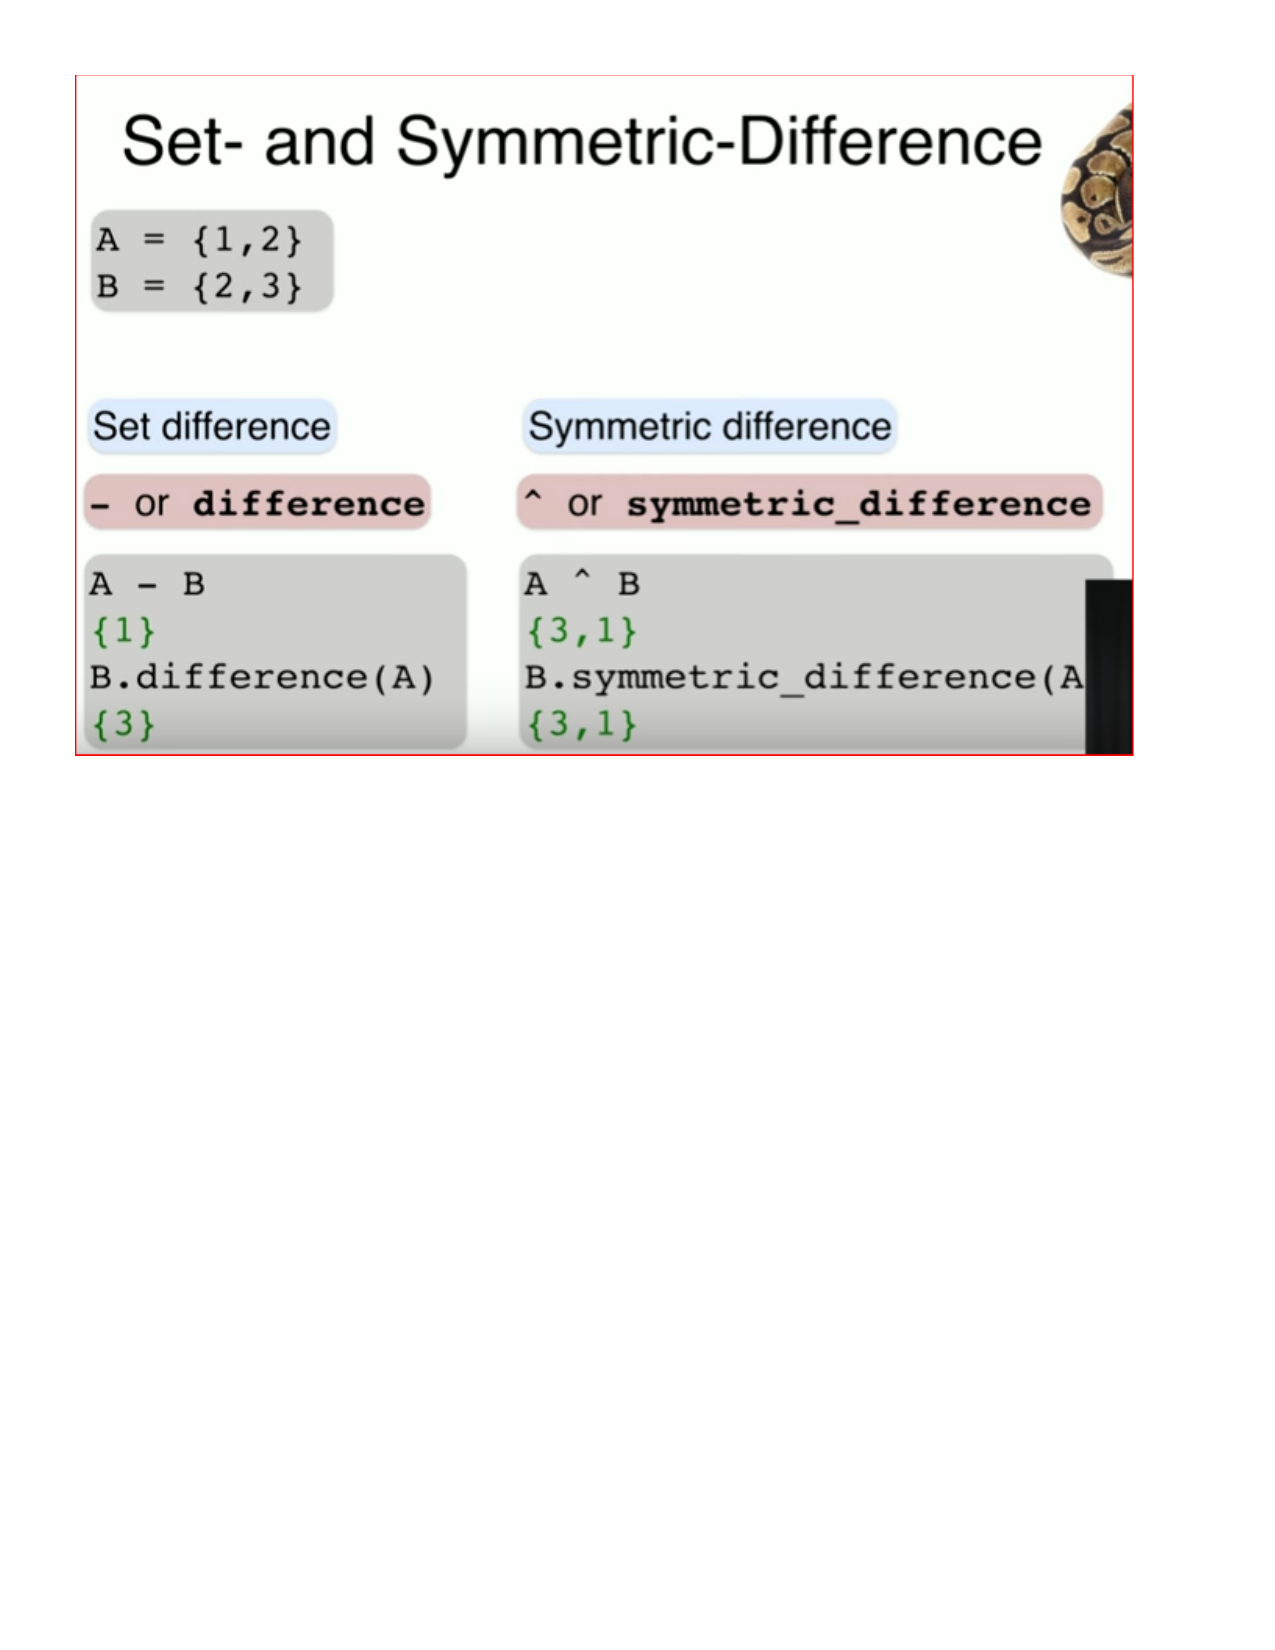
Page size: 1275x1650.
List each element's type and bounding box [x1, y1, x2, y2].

picture [75, 75, 1134, 756]
